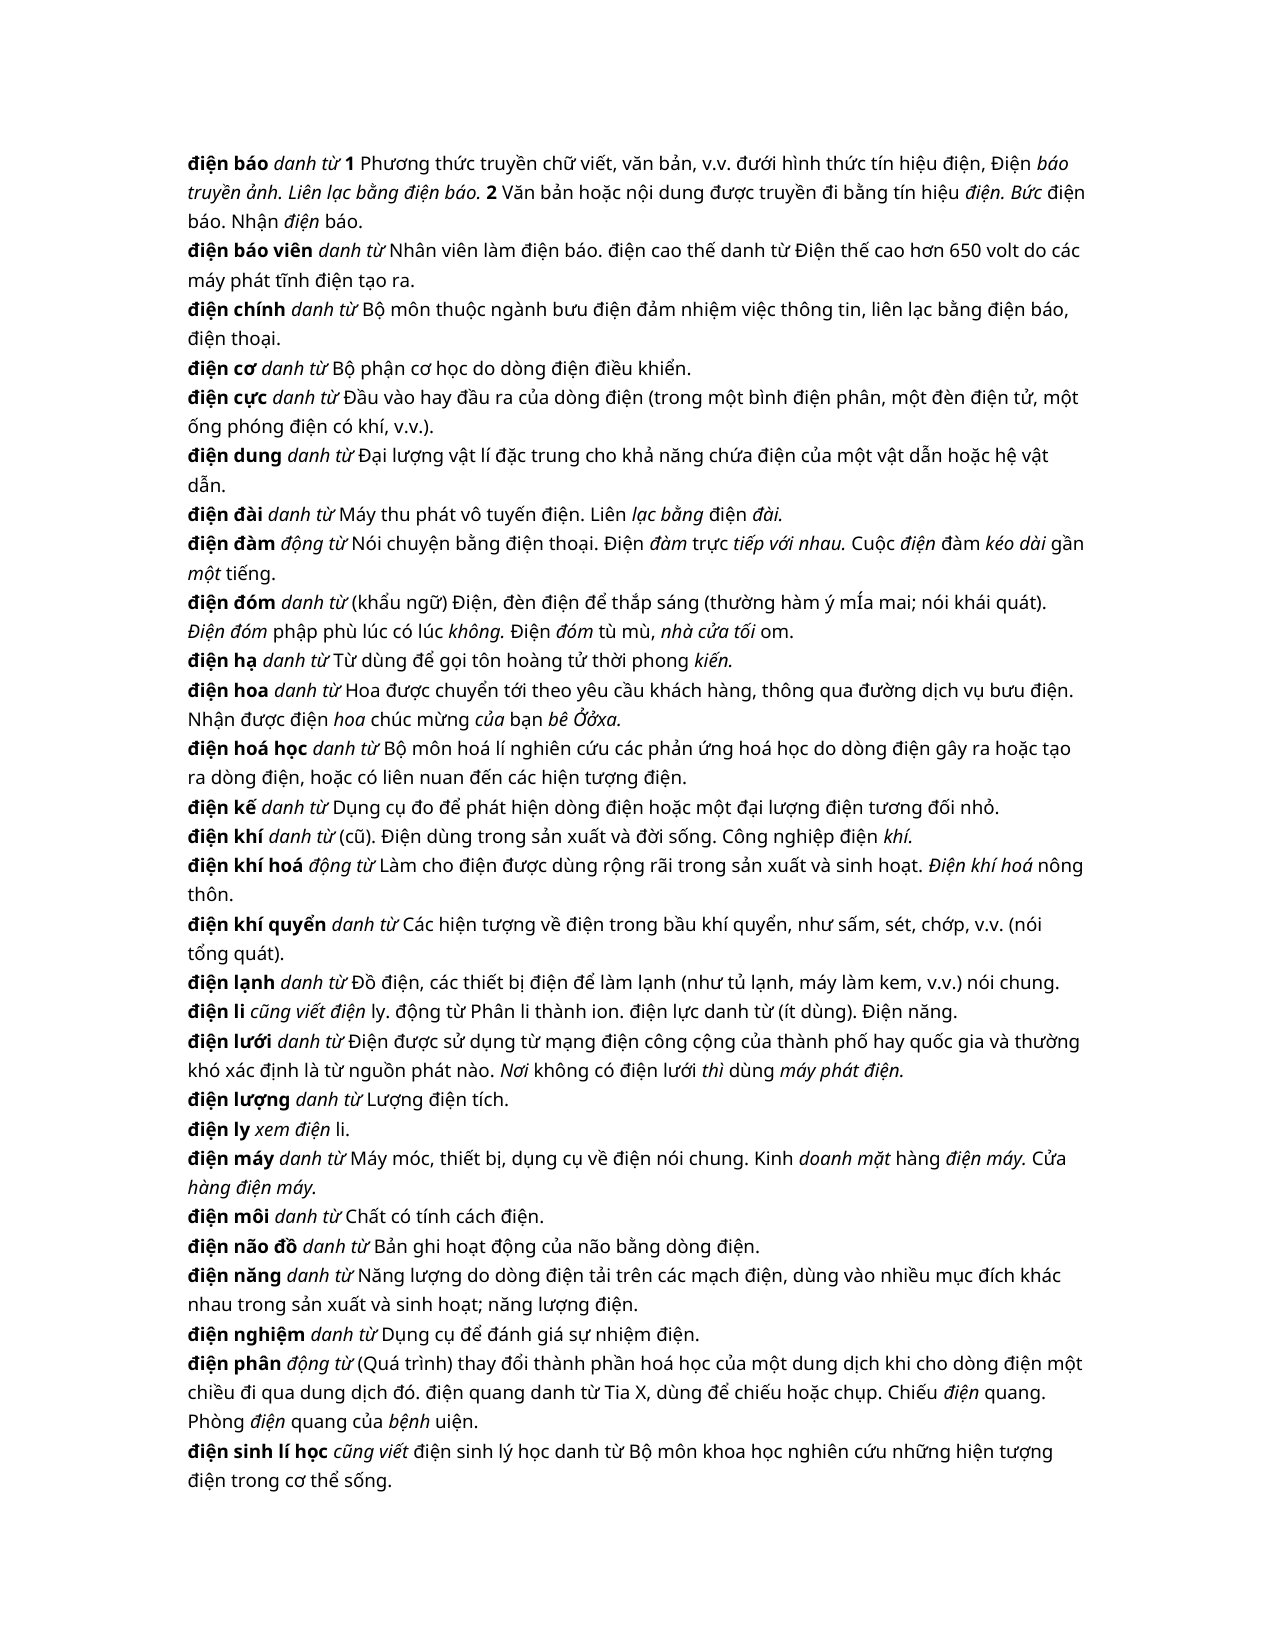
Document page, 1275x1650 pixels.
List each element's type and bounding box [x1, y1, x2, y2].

text [187, 150, 1087, 1493]
